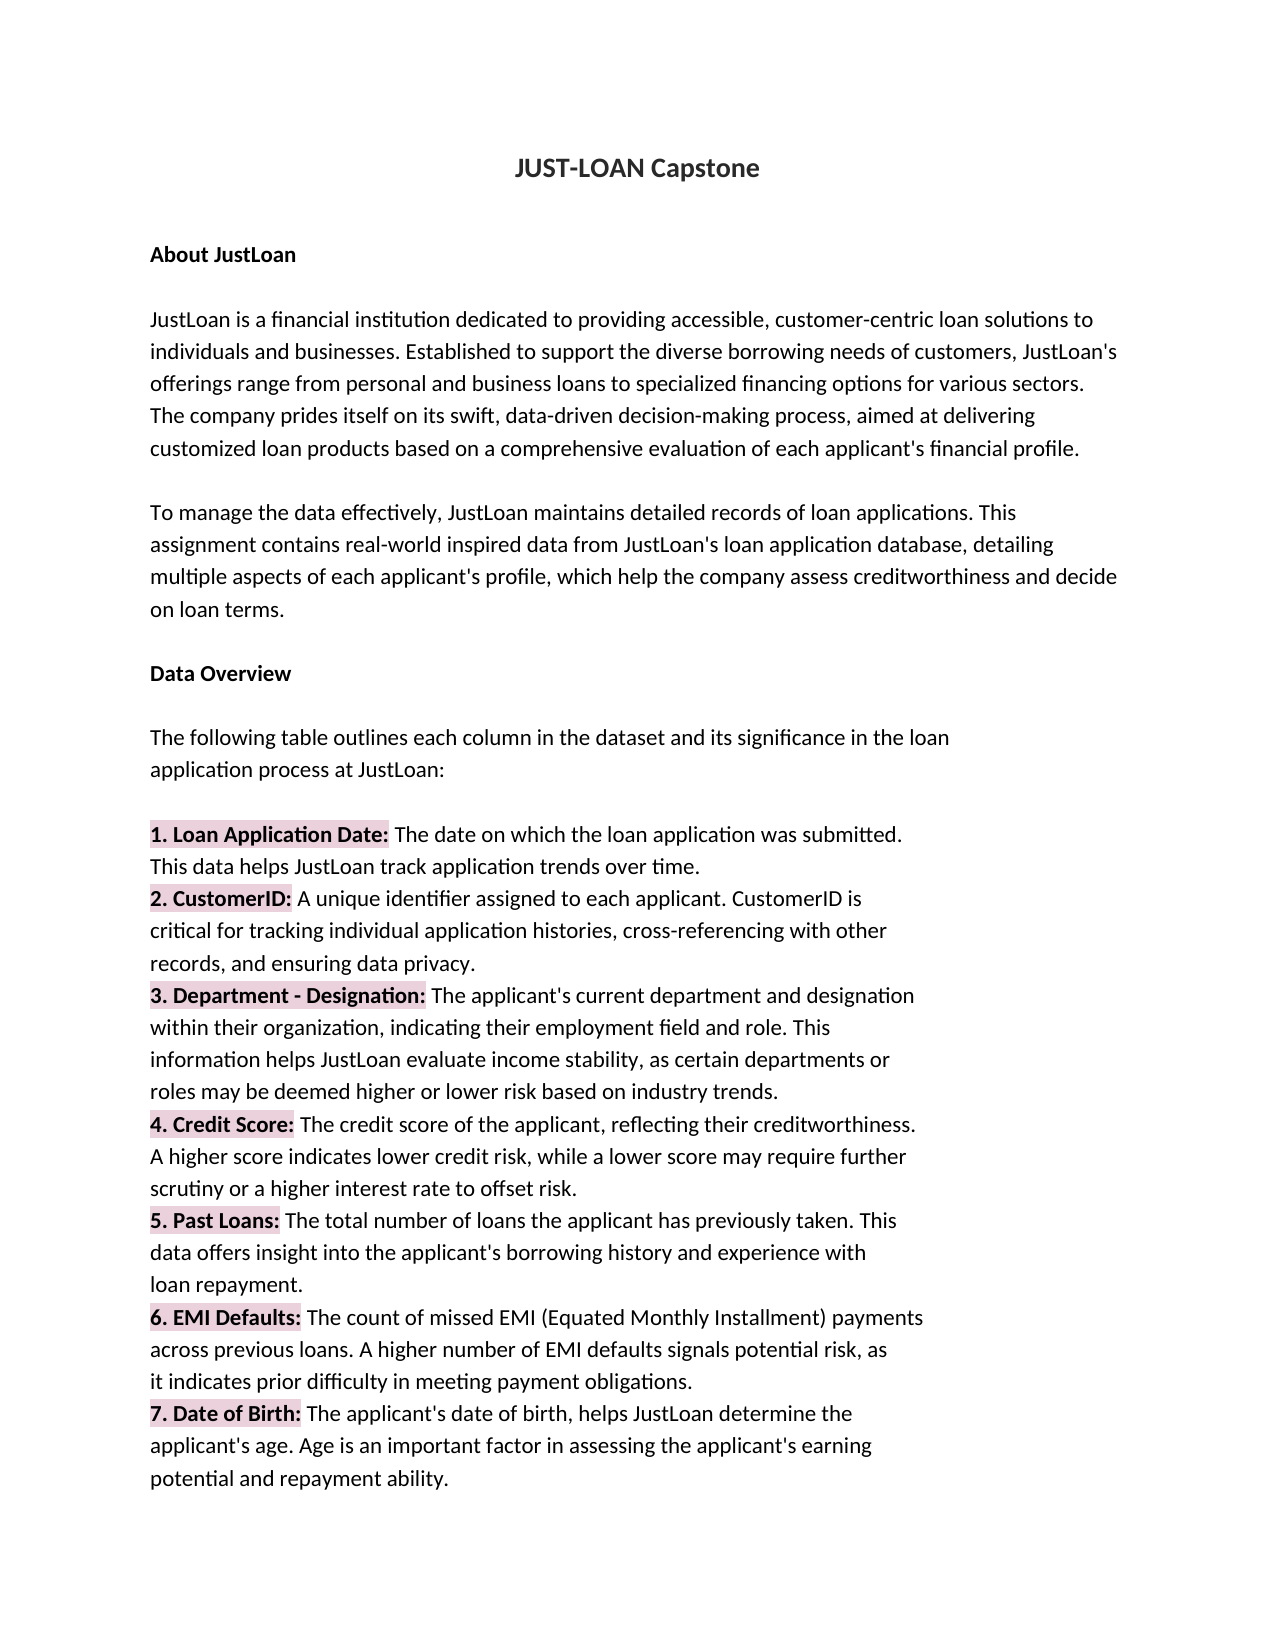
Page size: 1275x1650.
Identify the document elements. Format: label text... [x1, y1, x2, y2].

text roles may be deemed higher or lower risk based on industry trends. [150, 1077, 1125, 1106]
text 5. Past Loans: The total number of loans the applicant has previously taken. This [280, 1206, 1125, 1234]
text information helps JustLoan evaluate income stability, as certain departments or [150, 1045, 1125, 1073]
text data offers insight into the applicant's borrowing history and experience with [150, 1238, 1125, 1266]
text 2. CustomerID: A unique identifier assigned to each applicant. CustomerID is [292, 884, 1125, 912]
text This data helps JustLoan track application trends over time. [150, 852, 1125, 880]
text 7. Date of Birth: The applicant's date of birth, helps JustLoan determine the [301, 1399, 1125, 1427]
text About JustLoan [150, 241, 1125, 269]
text application process at JustLoan: [150, 756, 1125, 784]
text To manage the data effectively, JustLoan maintains detailed records of loan applications. This assignment contains real-world inspired data from JustLoan's loan application database, detailing multiple aspects of each applicant's profile, which help the company assess creditworthiness and decide on loan terms. [150, 498, 1125, 623]
text potential and repayment ability. [150, 1464, 1125, 1492]
text 4. Credit Score: The credit score of the applicant, reflecting their creditworthiness. [294, 1110, 1125, 1138]
text Data Overview [150, 659, 1125, 687]
text within their organization, indicating their employment field and role. This [150, 1013, 1125, 1041]
text critical for tracking individual application histories, cross-referencing with other [150, 917, 1125, 944]
text A higher score indicates lower credit risk, while a lower score may require further [150, 1142, 1125, 1170]
text scrutiny or a higher interest rate to offset risk. [150, 1174, 1125, 1202]
text 6. EMI Defaults: The count of missed EMI (Equated Monthly Installment) payments [301, 1303, 1125, 1331]
text 1. Loan Application Date: The date on which the loan application was submitted. [389, 820, 1125, 848]
text applicant's age. Age is an important factor in assessing the applicant's earning [150, 1432, 1125, 1459]
text across previous loans. A higher number of EMI defaults signals potential risk, as [150, 1335, 1125, 1363]
text JustLoan is a financial institution dedicated to providing accessible, customer-centric loan solutions to individuals and businesses. Established to support the diverse borrowing needs of customers, JustLoan's offerings range from personal and business loans to specialized financing options for various sectors. The company prides itself on its swift, data-driven decision-making process, aimed at delivering customized loan products based on a comprehensive evaluation of each applicant's financial profile. [150, 305, 1125, 462]
text loan repayment. [150, 1271, 1125, 1299]
subtitle JUST-LOAN Capstone [150, 150, 1125, 184]
text it indicates prior difficulty in meeting payment obligations. [150, 1367, 1125, 1395]
text records, and ensuring data privacy. [150, 949, 1125, 977]
text 3. Department - Designation: The applicant's current department and designation [426, 981, 1125, 1009]
text The following table outlines each column in the dataset and its significance in the loan [150, 723, 1125, 751]
